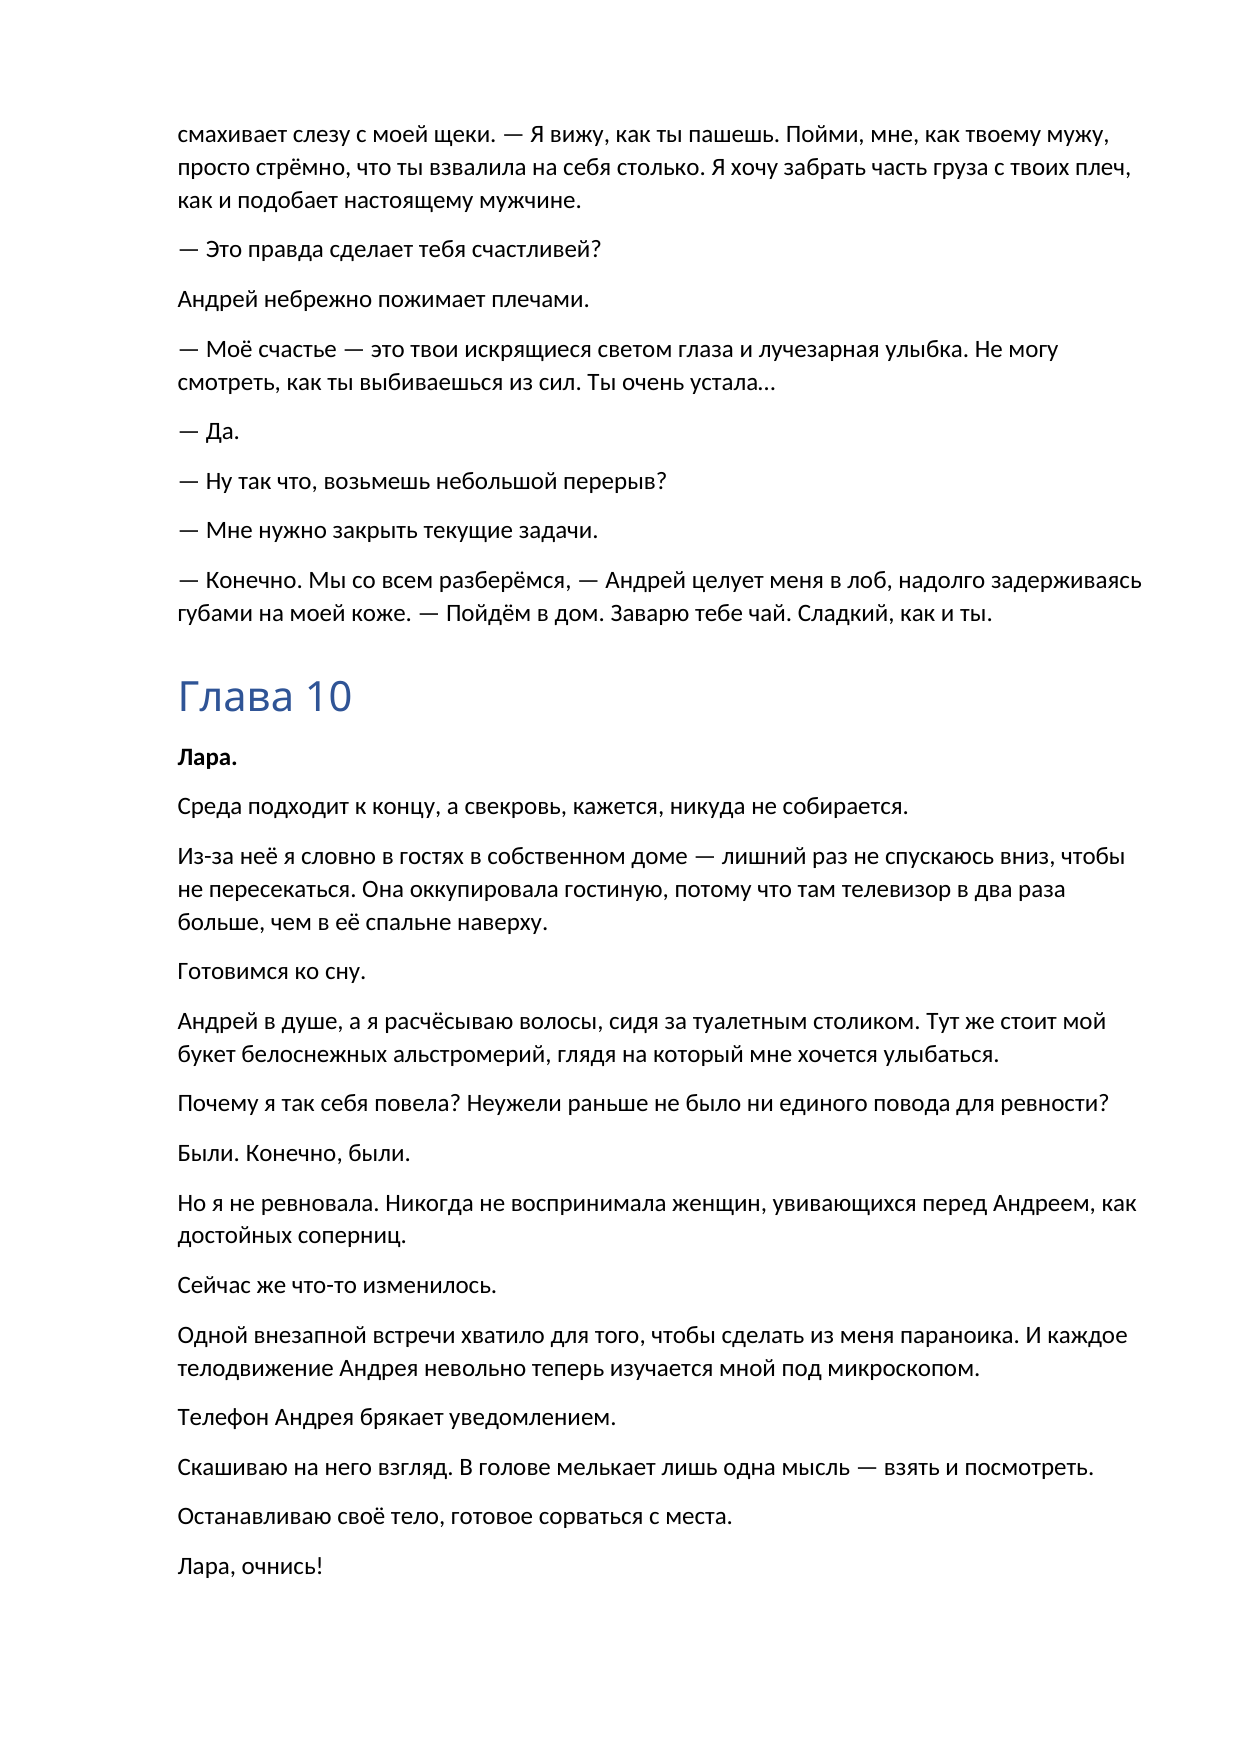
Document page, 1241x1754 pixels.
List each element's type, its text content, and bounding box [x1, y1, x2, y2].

text Почему я так себя повела? Неужели раньше не было ни единого повода для ревности? [177, 1087, 1152, 1118]
text — Мне нужно закрыть текущие задачи. [177, 514, 1152, 545]
text Одной внезапной встречи хватило для того, чтобы сделать из меня параноика. И каждое телодвижение Андрея невольно теперь изучается мной под микроскопом. [177, 1319, 1152, 1382]
text Лара, очнись! [177, 1550, 1152, 1581]
text Скашиваю на него взгляд. В голове мелькает лишь одна мысль — взять и посмотреть. [177, 1451, 1152, 1481]
text Телефон Андрея брякает уведомлением. [177, 1401, 1152, 1432]
text Сейчас же что-то изменилось. [177, 1269, 1152, 1300]
text Были. Конечно, были. [177, 1137, 1152, 1168]
text — Да. [177, 415, 1152, 446]
text Готовимся ко сну. [177, 955, 1152, 986]
subtitle Глава 10 [177, 667, 1152, 724]
text — Конечно. Мы со всем разберёмся, — Андрей целует меня в лоб, надолго задерживаясь губами на моей коже. — Пойдём в дом. Заварю тебе чай. Сладкий, как и ты. [177, 564, 1152, 627]
text Но я не ревновала. Никогда не воспринимала женщин, увивающихся перед Андреем, как достойных соперниц. [177, 1187, 1152, 1250]
text Лара. [177, 741, 1152, 771]
text Из-за неё я словно в гостях в собственном доме — лишний раз не спускаюсь вниз, чтобы не пересекаться. Она оккупировала гостиную, потому что там телевизор в два раза больше, чем в её спальне наверху. [177, 840, 1152, 936]
text — Это правда сделает тебя счастливей? [177, 233, 1152, 264]
text — Моё счастье — это твои искрящиеся светом глаза и лучезарная улыбка. Не могу смотреть, как ты выбиваешься из сил. Ты очень устала… [177, 333, 1152, 396]
text — Ну так что, возьмешь небольшой перерыв? [177, 465, 1152, 495]
text Среда подходит к концу, а свекровь, кажется, никуда не собирается. [177, 790, 1152, 821]
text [177, 118, 1152, 214]
text Андрей небрежно пожимает плечами. [177, 283, 1152, 314]
text Останавливаю своё тело, готовое сорваться с места. [177, 1500, 1152, 1531]
text Андрей в душе, а я расчёсываю волосы, сидя за туалетным столиком. Тут же стоит мой букет белоснежных альстромерий, глядя на который мне хочется улыбаться. [177, 1005, 1152, 1068]
